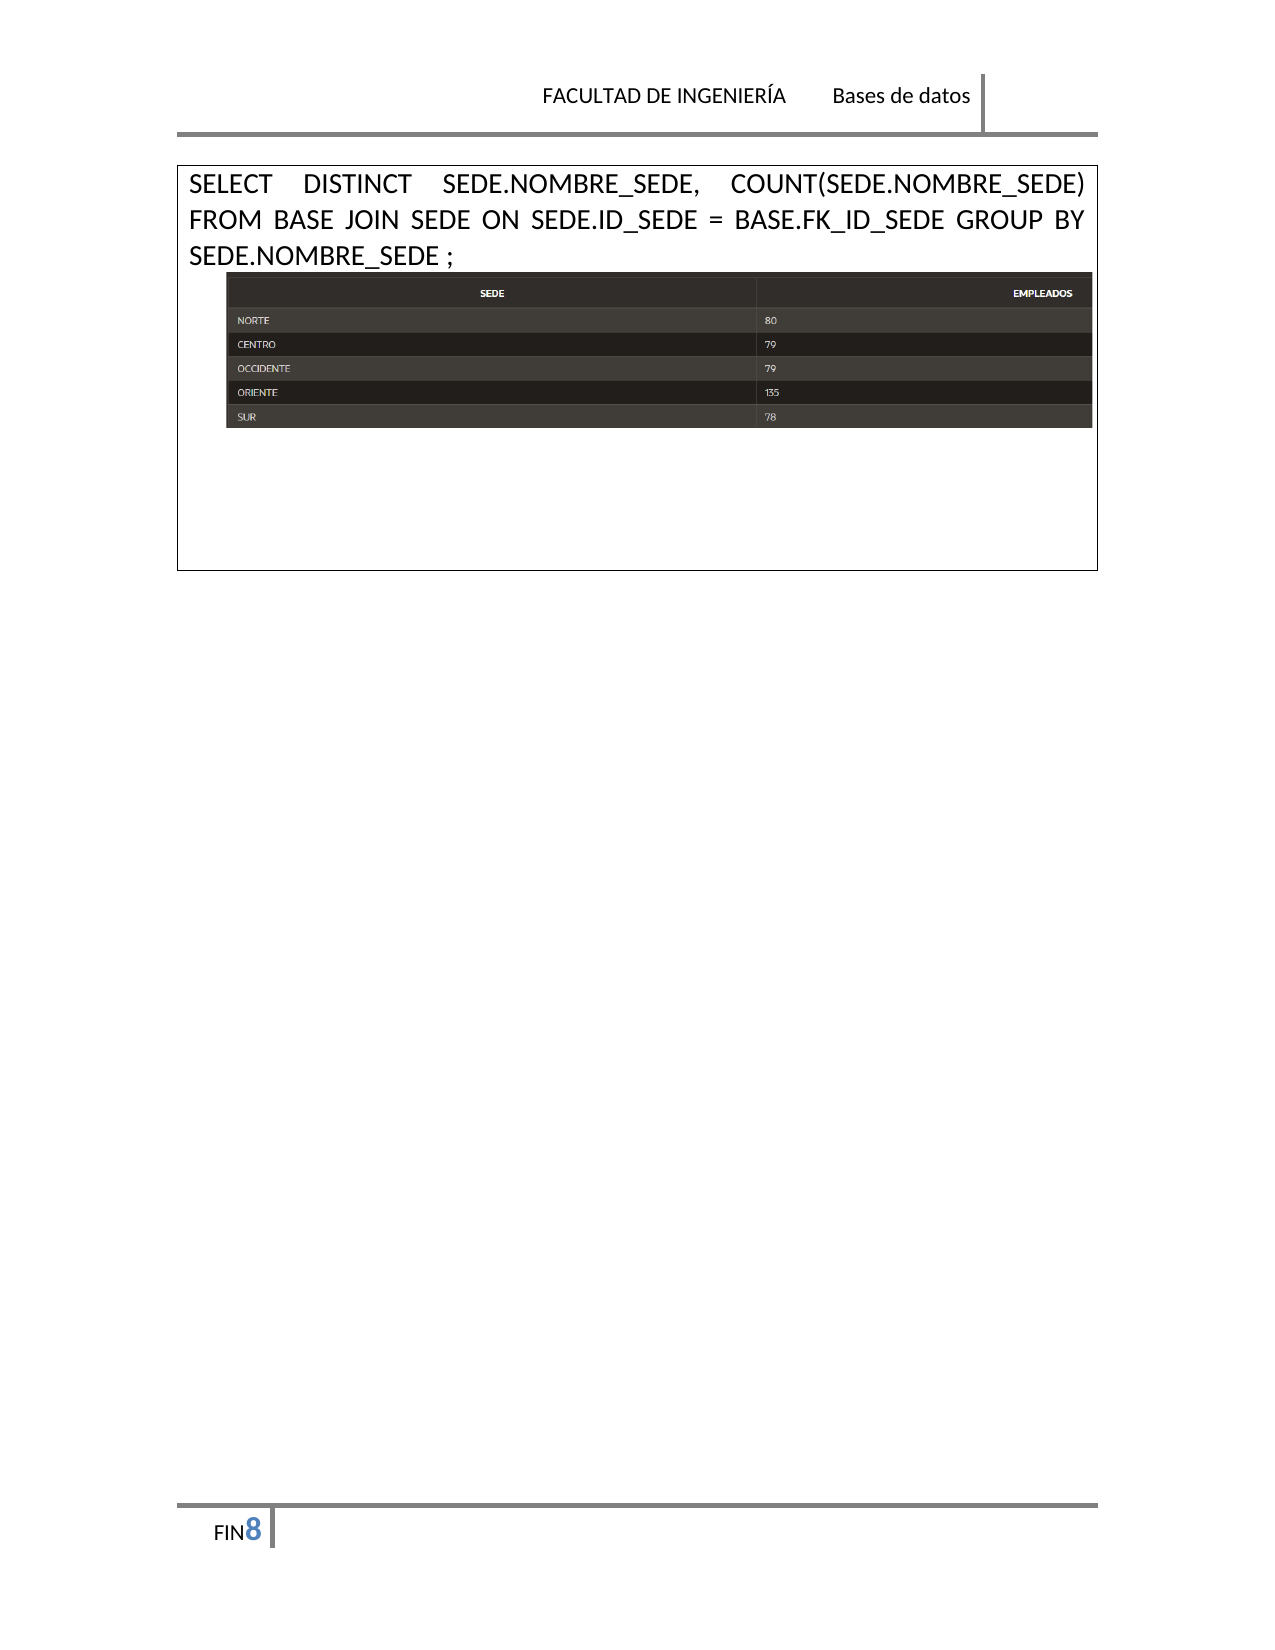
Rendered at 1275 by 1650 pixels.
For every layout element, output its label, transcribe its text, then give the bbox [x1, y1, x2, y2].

picture [226, 272, 1093, 428]
